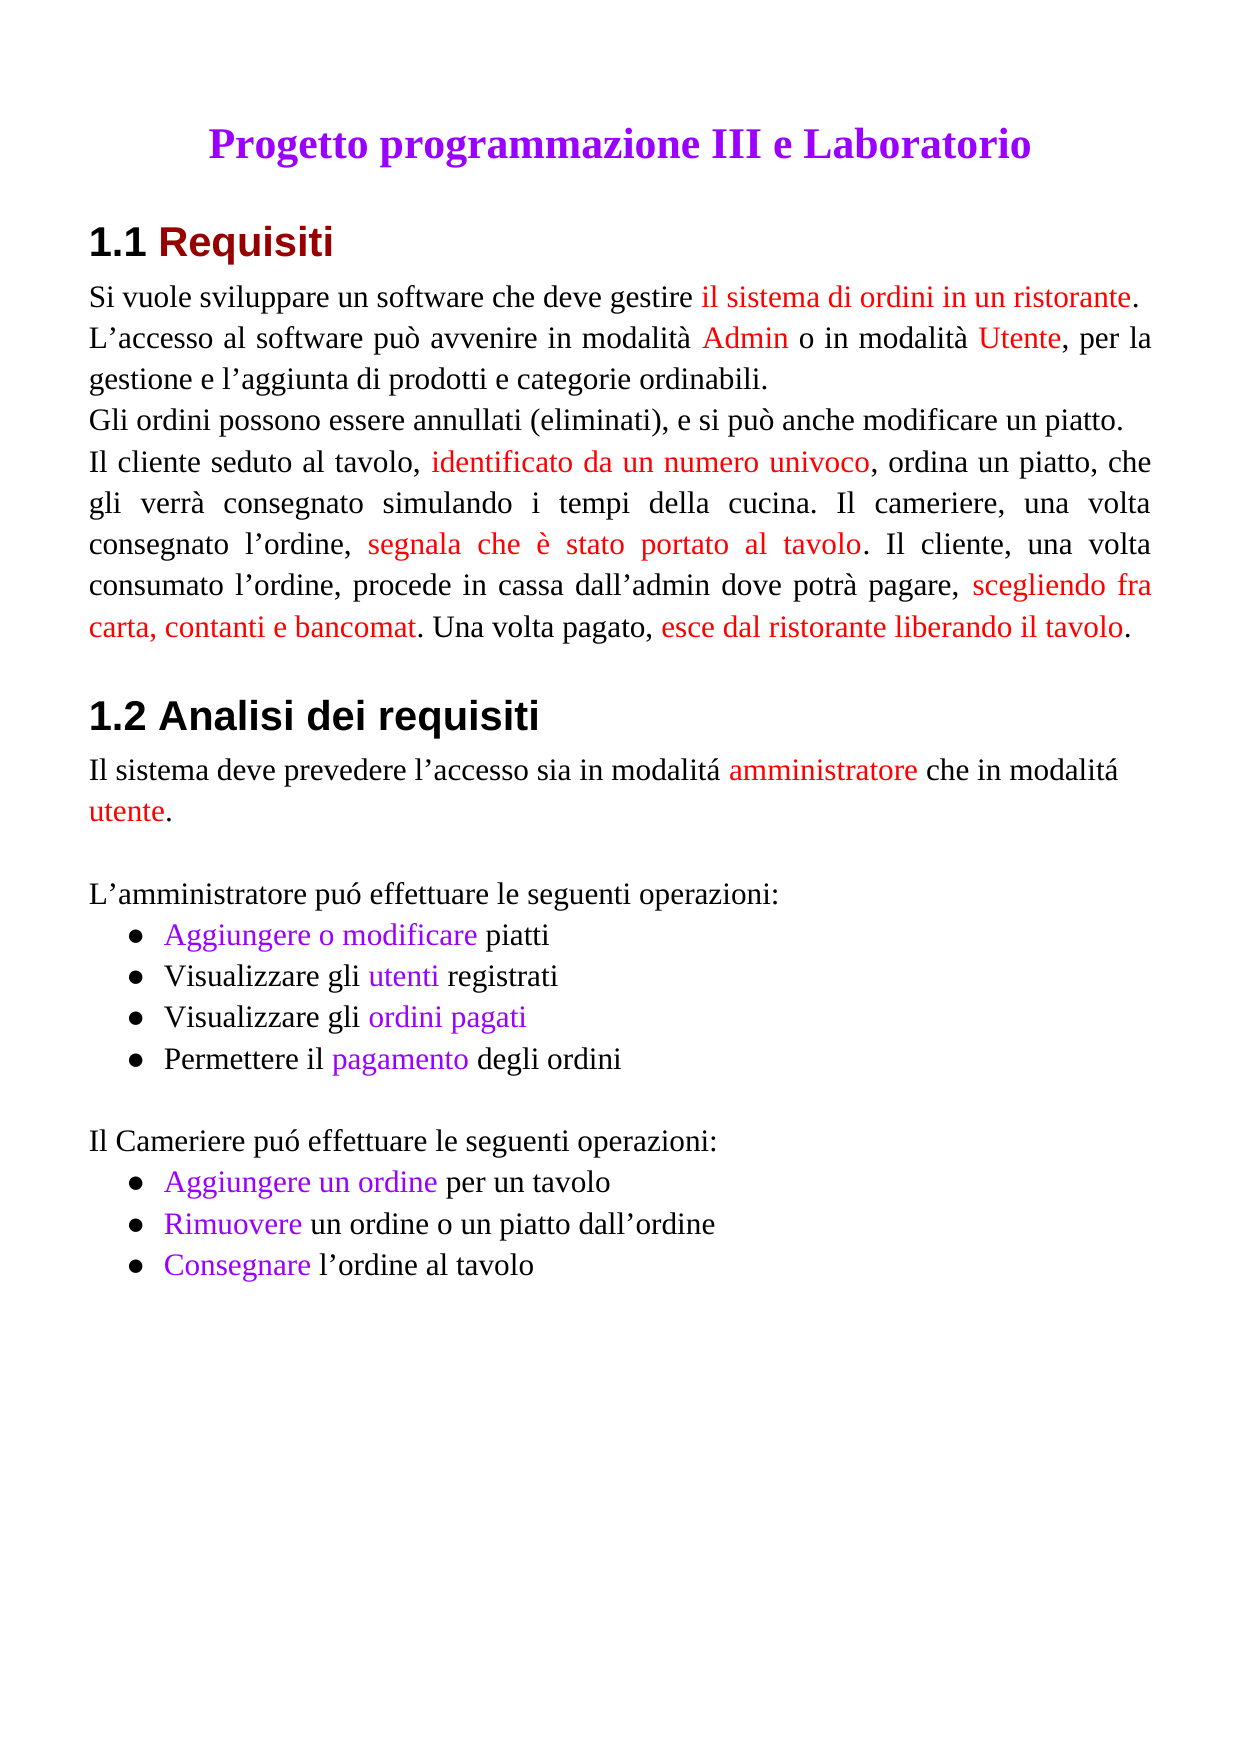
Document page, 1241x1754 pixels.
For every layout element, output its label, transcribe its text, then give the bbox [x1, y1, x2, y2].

subtitle 1.2 Analisi dei requisiti [88, 691, 1152, 739]
text Si vuole sviluppare un software che deve gestire il sistema di ordini in un ristorante. [88, 278, 1152, 314]
text Gli ordini possono essere annullati (eliminati), e si può anche modificare un piatto. [88, 402, 1152, 438]
list Consegnare l’ordine al tavolo [126, 1246, 1152, 1282]
list Aggiungere un ordine per un tavolo [126, 1164, 1152, 1200]
list Visualizzare gli utenti registrati [126, 957, 1152, 993]
text Il sistema deve prevedere l’accesso sia in modalitá amministratore che in modalitá utente. [88, 751, 1152, 828]
list Permettere il pagamento degli ordini [126, 1040, 1152, 1076]
text L’accesso al software può avvenire in modalità Admin o in modalità Utente, per la gestione e l’aggiunta di prodotti e categorie ordinabili. [88, 319, 1152, 396]
text Il cliente seduto al tavolo, identificato da un numero univoco, ordina un piatto, che gli verrà consegnato simulando i tempi della cucina. Il cameriere, una volta consegnato l’ordine, segnala che è stato portato al tavolo. Il cliente, una volta consumato l’ordine, procede in cassa dall’admin dove potrà pagare, scegliendo fra carta, contanti e bancomat. Una volta pagato, esce dal ristorante liberando il tavolo. [88, 443, 1152, 644]
text Il Cameriere puó effettuare le seguenti operazioni: [88, 1122, 1152, 1158]
list Aggiungere o modificare piatti [126, 916, 1152, 952]
text L’amministratore puó effettuare le seguenti operazioni: [88, 834, 1152, 911]
text Progetto programmazione III e Laboratorio [88, 118, 1152, 168]
subtitle 1.1 Requisiti [88, 217, 1152, 265]
list Visualizzare gli ordini pagati [126, 999, 1152, 1035]
list Rimuovere un ordine o un piatto dall’ordine [126, 1205, 1152, 1241]
